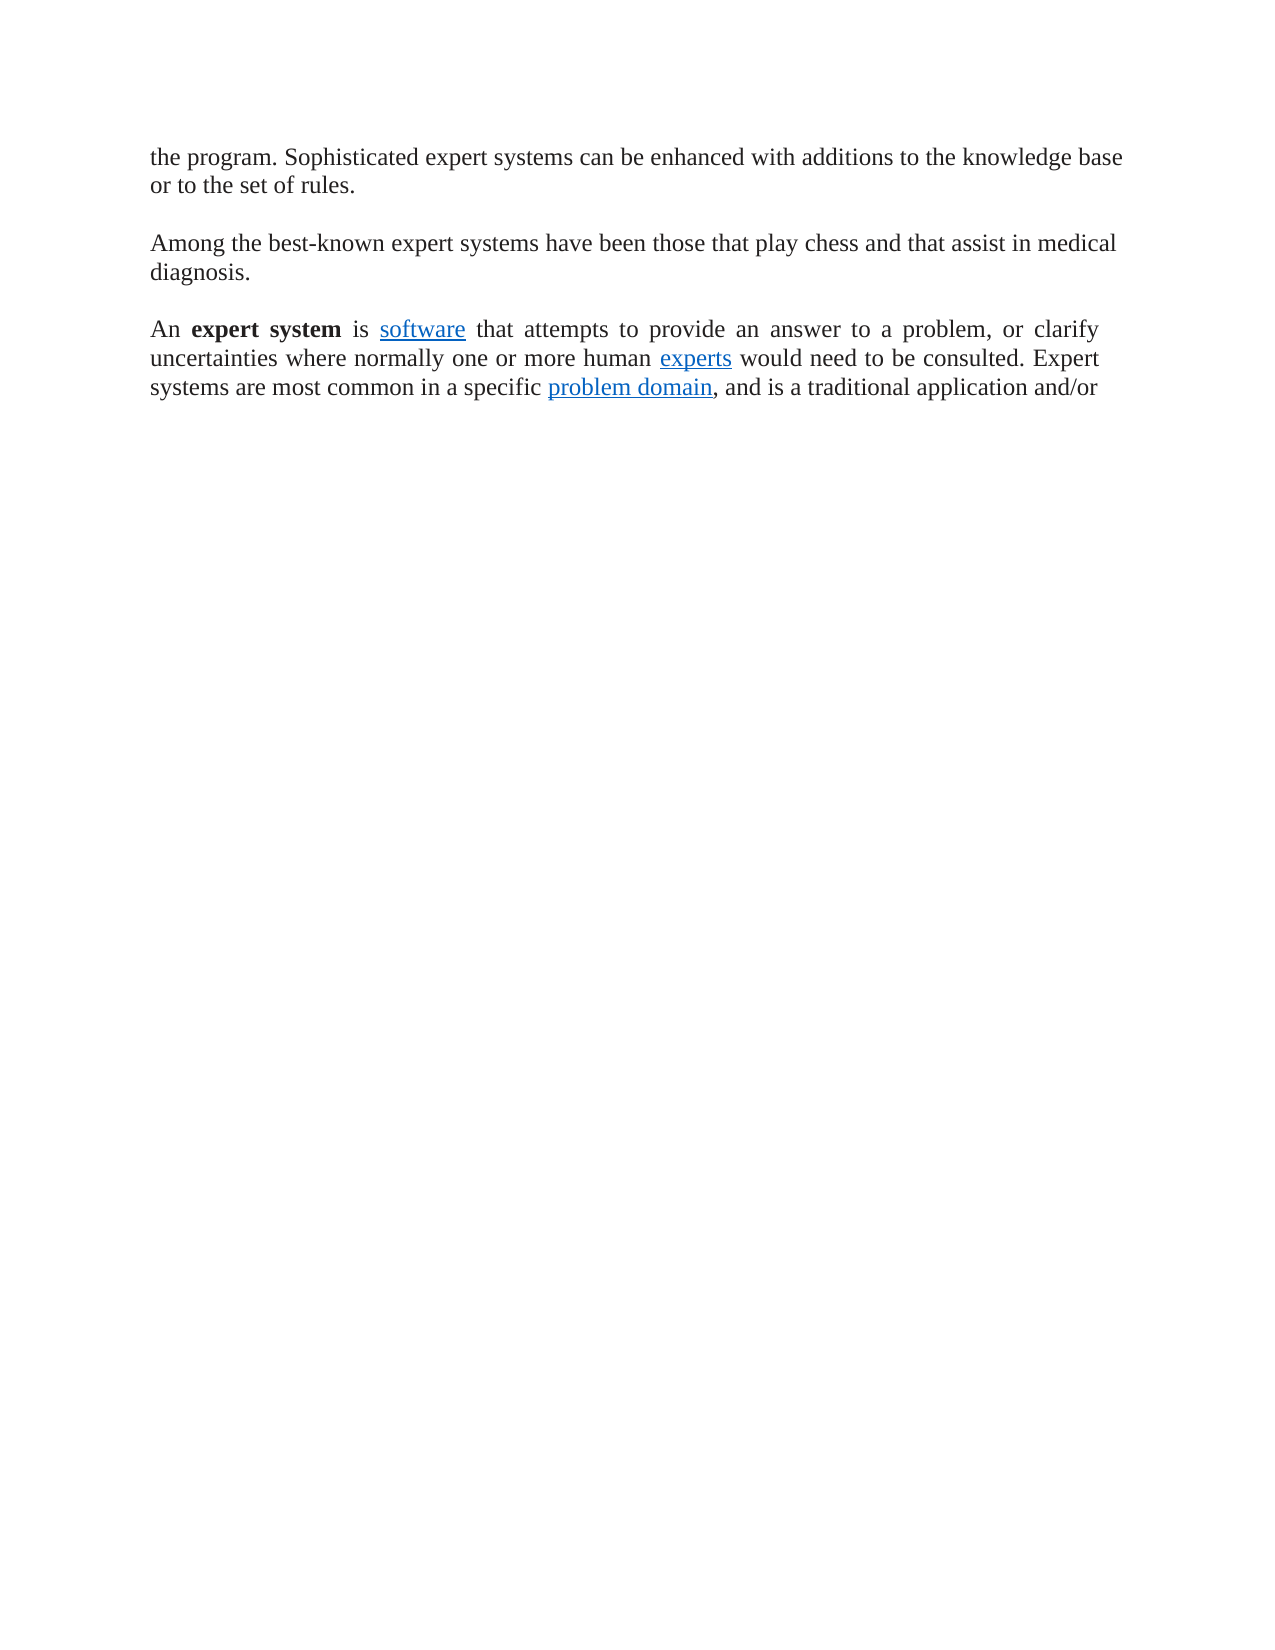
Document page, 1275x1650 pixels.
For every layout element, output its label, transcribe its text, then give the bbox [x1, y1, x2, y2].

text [150, 142, 1124, 199]
text An expert system is software that attempts to provide an answer to a problem, or clarify uncertainties where normally one or more human experts would need to be consulted. Expert systems are most common in a specific problem domain, and is a traditional application and/or [150, 314, 1100, 401]
text Among the best-known expert systems have been those that play chess and that assist in medical diagnosis. [150, 228, 1118, 286]
